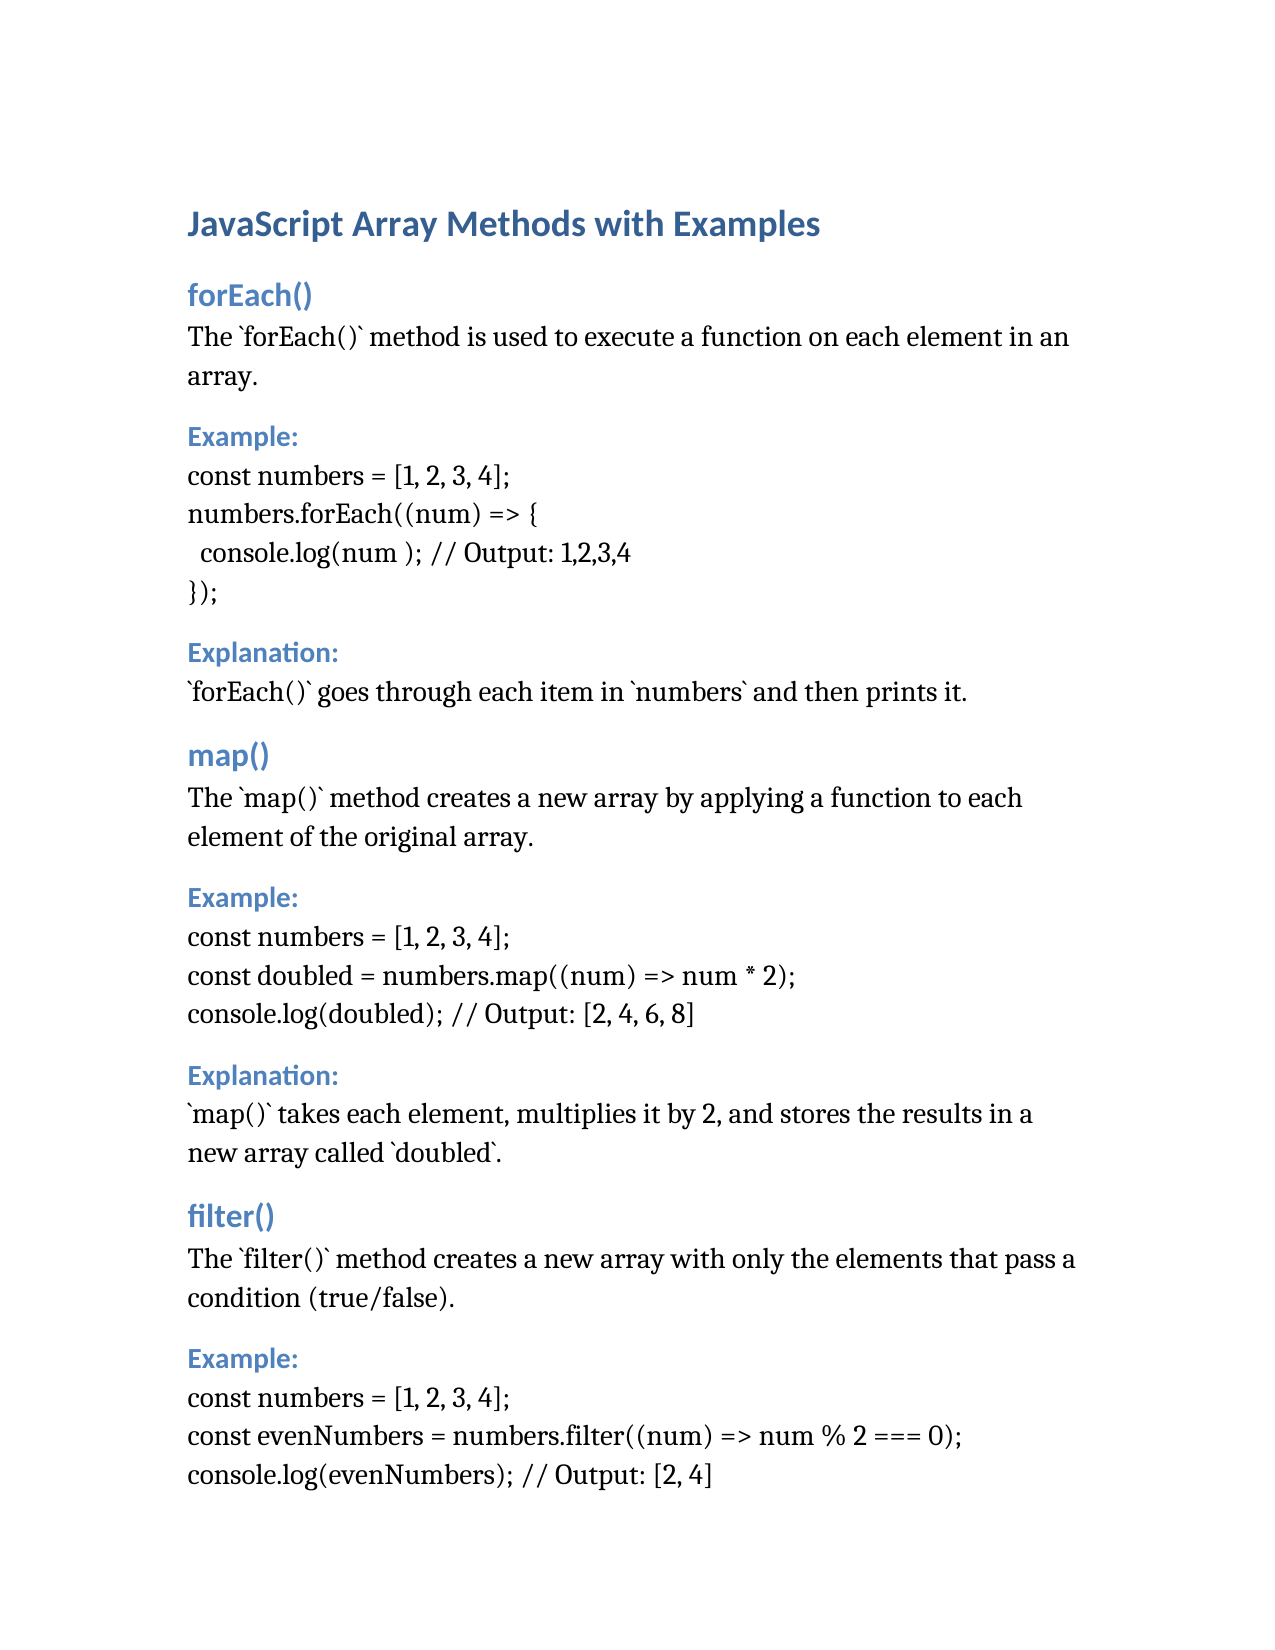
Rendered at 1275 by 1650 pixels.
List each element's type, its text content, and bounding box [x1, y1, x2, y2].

subtitle filter() [187, 1195, 1087, 1236]
subtitle Explanation: [187, 634, 1087, 670]
subtitle Example: [187, 418, 1087, 454]
subtitle JavaScript Array Methods with Examples [187, 200, 1087, 246]
text The `forEach()` method is used to execute a function on each element in an array. [187, 320, 1087, 392]
text const numbers = [1, 2, 3, 4]; const doubled = numbers.map((num) => num * 2); console.log(doubled); // Output: [2, 4, 6, 8] [187, 920, 1087, 1031]
text `map()` takes each element, multiplies it by 2, and stores the results in a new array called `doubled`. [187, 1097, 1087, 1169]
text The `map()` method creates a new array by applying a function to each element of the original array. [187, 781, 1087, 853]
subtitle map() [187, 734, 1087, 775]
subtitle Explanation: [187, 1057, 1087, 1092]
subtitle Example: [187, 1340, 1087, 1376]
subtitle forEach() [187, 273, 1087, 314]
text `forEach()` goes through each item in `numbers` and then prints it. [187, 675, 1087, 709]
text The `filter()` method creates a new array with only the elements that pass a condition (true/false). [187, 1242, 1087, 1314]
subtitle Example: [187, 879, 1087, 915]
text const numbers = [1, 2, 3, 4]; const evenNumbers = numbers.filter((num) => num % 2 === 0); console.log(evenNumbers); // Output: [2, 4] [187, 1381, 1087, 1492]
text const numbers = [1, 2, 3, 4]; numbers.forEach((num) => { console.log(num ); // Output: 1,2,3,4 }); [187, 459, 1087, 608]
